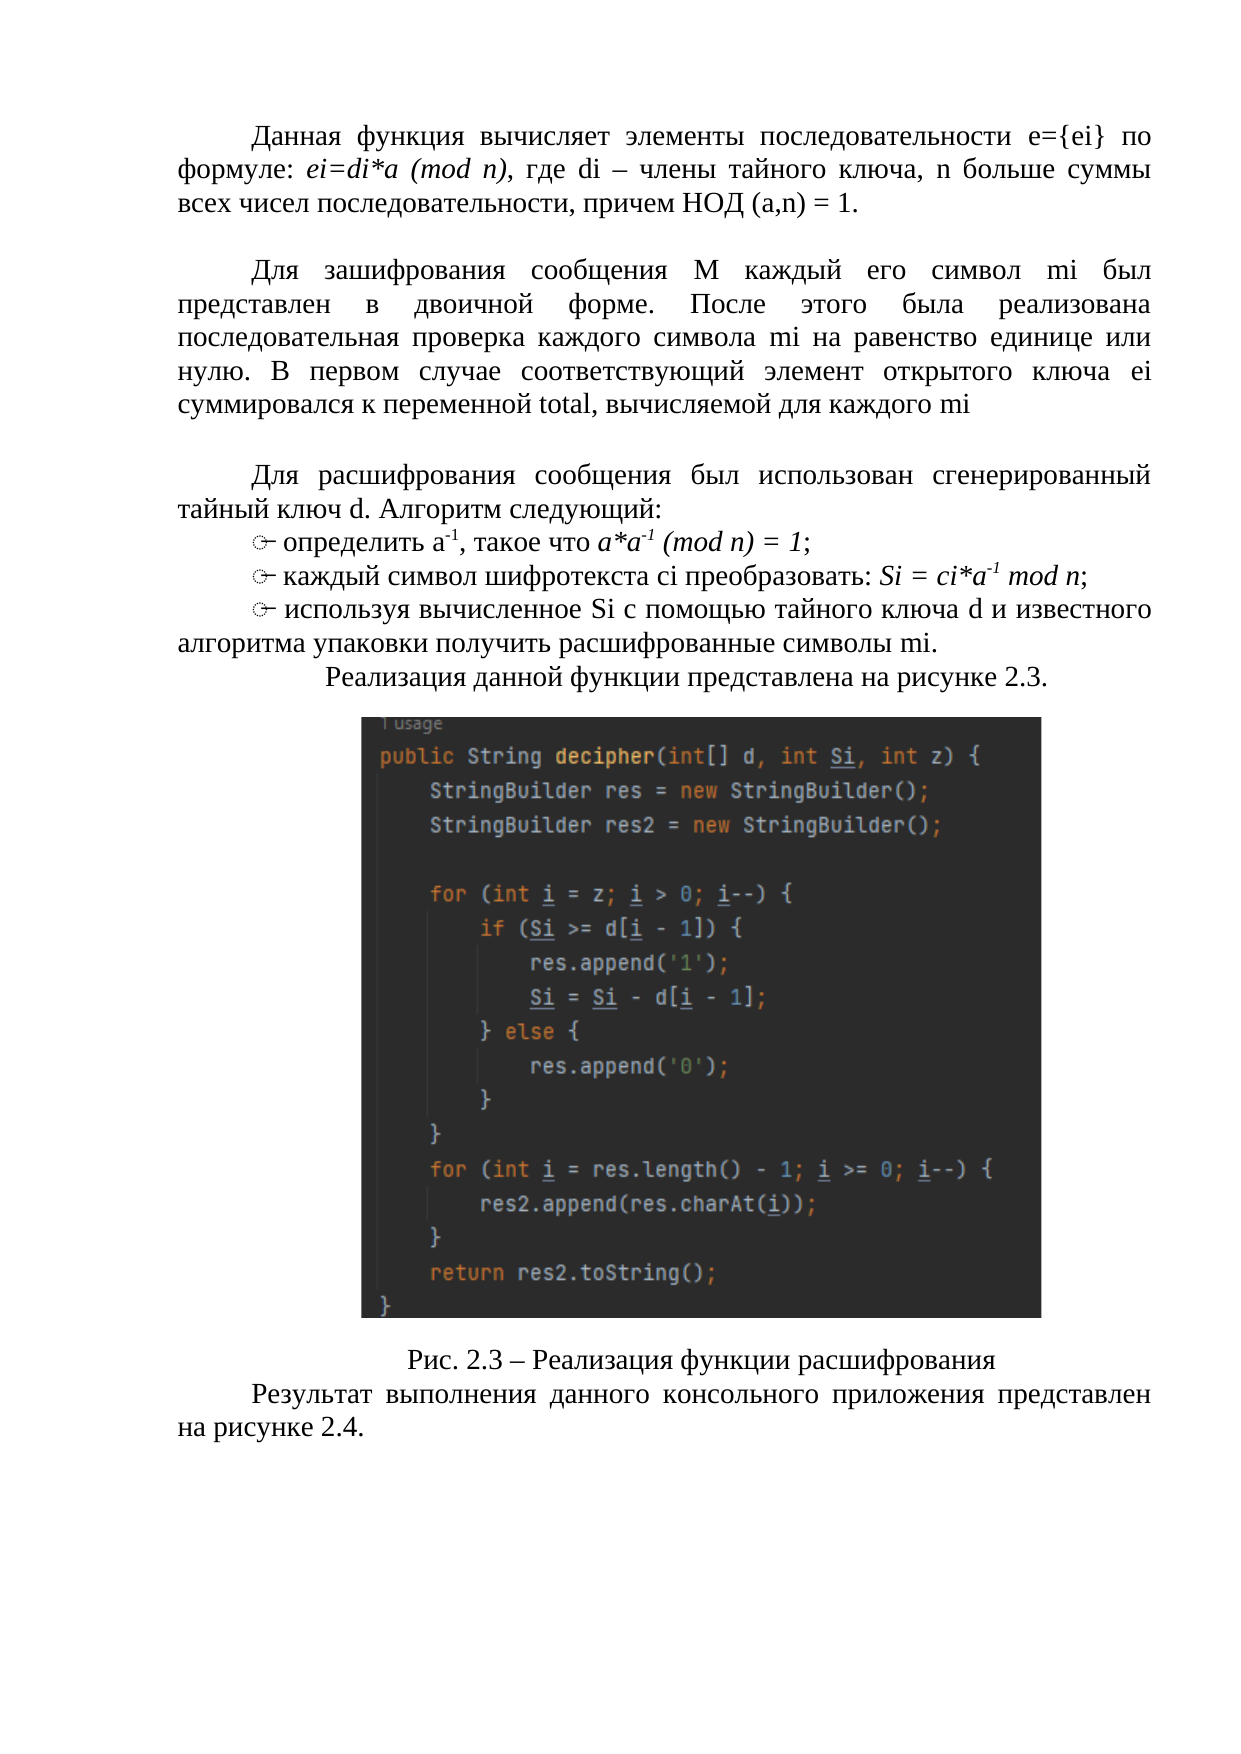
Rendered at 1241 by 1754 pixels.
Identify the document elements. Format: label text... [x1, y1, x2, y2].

text Данная функция вычисляет элементы последовательности e={ei} по формуле: ei=di*a (mod n), где di – члены тайного ключа, n больше суммы всех чисел последовательности, причем НОД (a,n) = 1. [177, 118, 1152, 219]
text Для расшифрования сообщения был использован сгенерированный тайный ключ d. Алгоритм следующий: [177, 457, 1152, 524]
list каждый символ шифротекста ci преобразовать: Si = ci*a-1 mod n; [177, 558, 1152, 592]
text Рис. 2.3 – Реализация функции расшифрования [177, 1342, 1152, 1376]
list используя вычисленное Si с помощью тайного ключа d и известного алгоритма упаковки получить расшифрованные символы mi. [177, 592, 1152, 659]
text Для зашифрования сообщения M каждый его символ mi был представлен в двоичной форме. После этого была реализована последовательная проверка каждого символа mi на равенство единице или нулю. В первом случае соответствующий элемент открытого ключа ei суммировался к переменной total, вычисляемой для каждого mi [177, 252, 1152, 420]
list Реализация данной функции представлена на рисунке 2.3. [251, 659, 1152, 692]
list определить a-1, такое что a*a-1 (mod n) = 1; [177, 524, 1152, 558]
text Результат выполнения данного консольного приложения представлен на рисунке 2.4. [177, 1376, 1152, 1443]
picture [361, 717, 1042, 1318]
